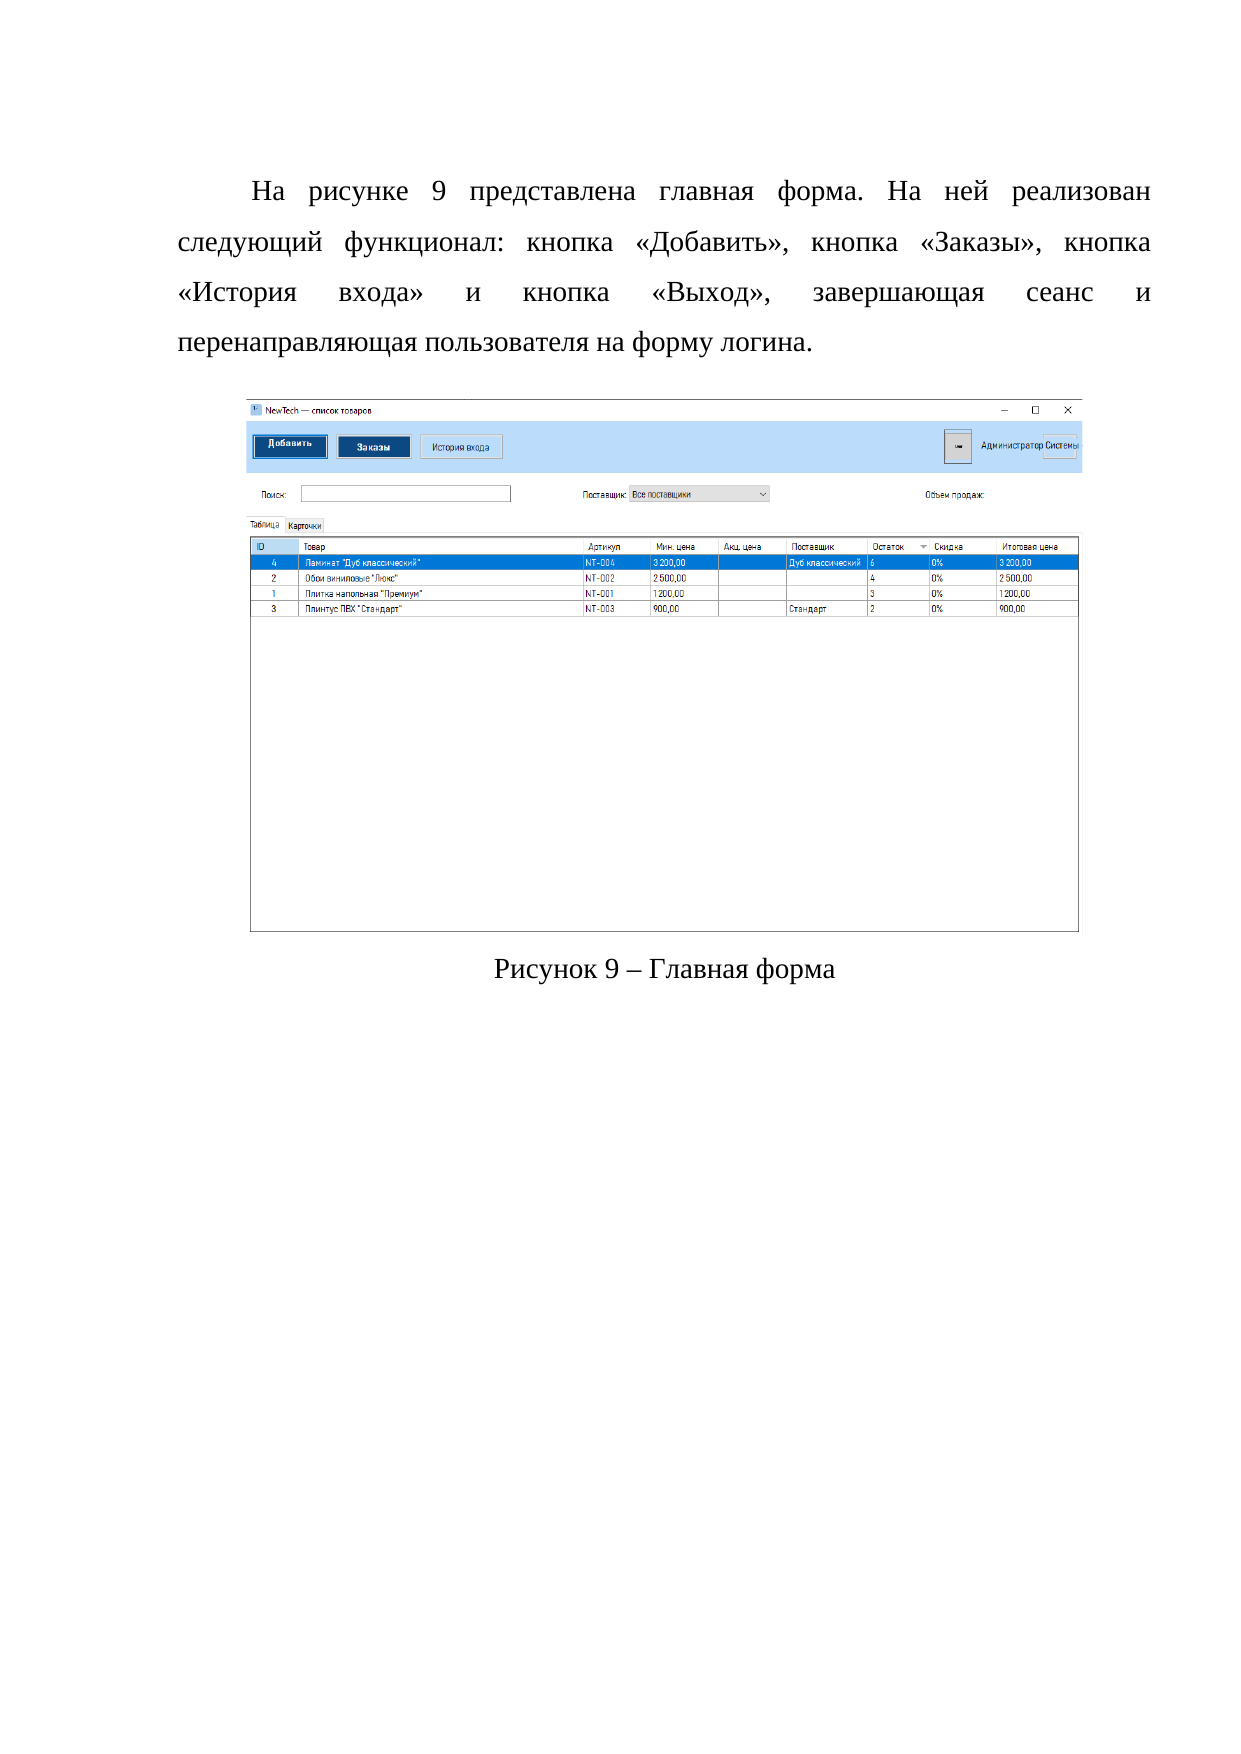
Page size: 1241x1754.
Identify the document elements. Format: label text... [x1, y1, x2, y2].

text Рисунок 9 – Главная форма [177, 951, 1152, 984]
text На рисунке 9 представлена главная форма. На ней реализован следующий функционал: кнопка «Добавить», кнопка «Заказы», кнопка «История входа» и кнопка «Выход», завершающая сеанс и перенаправляющая пользователя на форму логина. [177, 173, 1152, 358]
picture [246, 399, 1083, 936]
